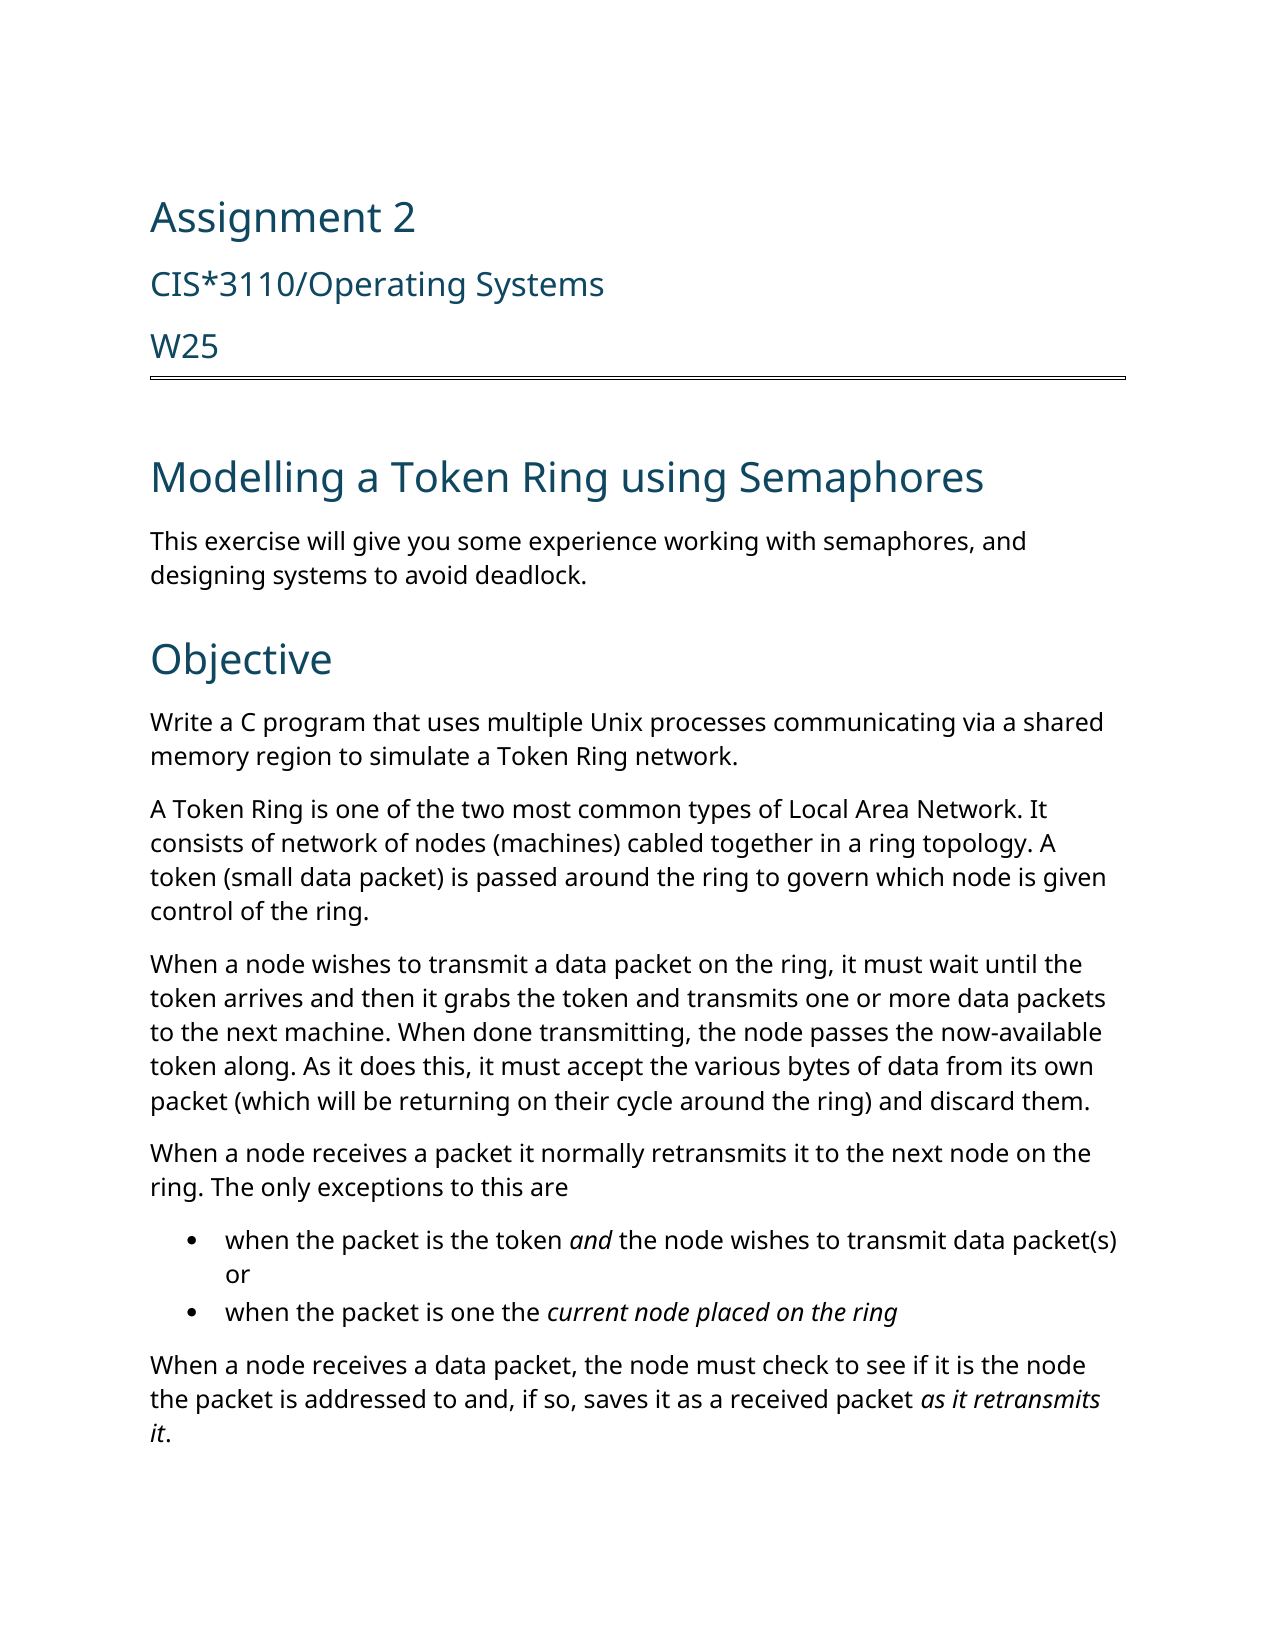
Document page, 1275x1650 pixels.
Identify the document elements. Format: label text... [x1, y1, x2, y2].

text When a node receives a data packet, the node must check to see if it is the node the packet is addressed to and, if so, saves it as a received packet as it retransmits it. [150, 1347, 1125, 1450]
text A Token Ring is one of the two most common types of Local Area Network. It consists of network of nodes (machines) cabled together in a ring topology. A token (small data packet) is passed around the ring to govern which node is given control of the ring. [150, 792, 1125, 928]
subtitle Assignment 2 [150, 187, 1125, 244]
list when the packet is the token and the node wishes to transmit data packet(s) or [187, 1223, 1125, 1291]
list when the packet is one the current node placed on the ring [187, 1295, 1125, 1329]
text When a node receives a packet it normally retransmits it to the next node on the ring. The only exceptions to this are [150, 1136, 1125, 1204]
subtitle W25 [150, 323, 1125, 368]
text Write a C program that uses multiple Unix processes communicating via a shared memory region to simulate a Token Ring network. [150, 705, 1125, 773]
text When a node wishes to transmit a data packet on the ring, it must wait until the token arrives and then it grabs the token and transmits one or more data packets to the next machine. When done transmitting, the node passes the now-available token along. As it does this, it must accept the various bytes of data from its own packet (which will be returning on their cycle around the ring) and discard them. [150, 947, 1125, 1117]
subtitle CIS*3110/Operating Systems [150, 261, 1125, 306]
text This exercise will give you some experience working with semaphores, and designing systems to avoid deadlock. [150, 524, 1125, 592]
subtitle Objective [150, 629, 1125, 686]
subtitle Modelling a Token Ring using Semaphores [150, 448, 1125, 505]
